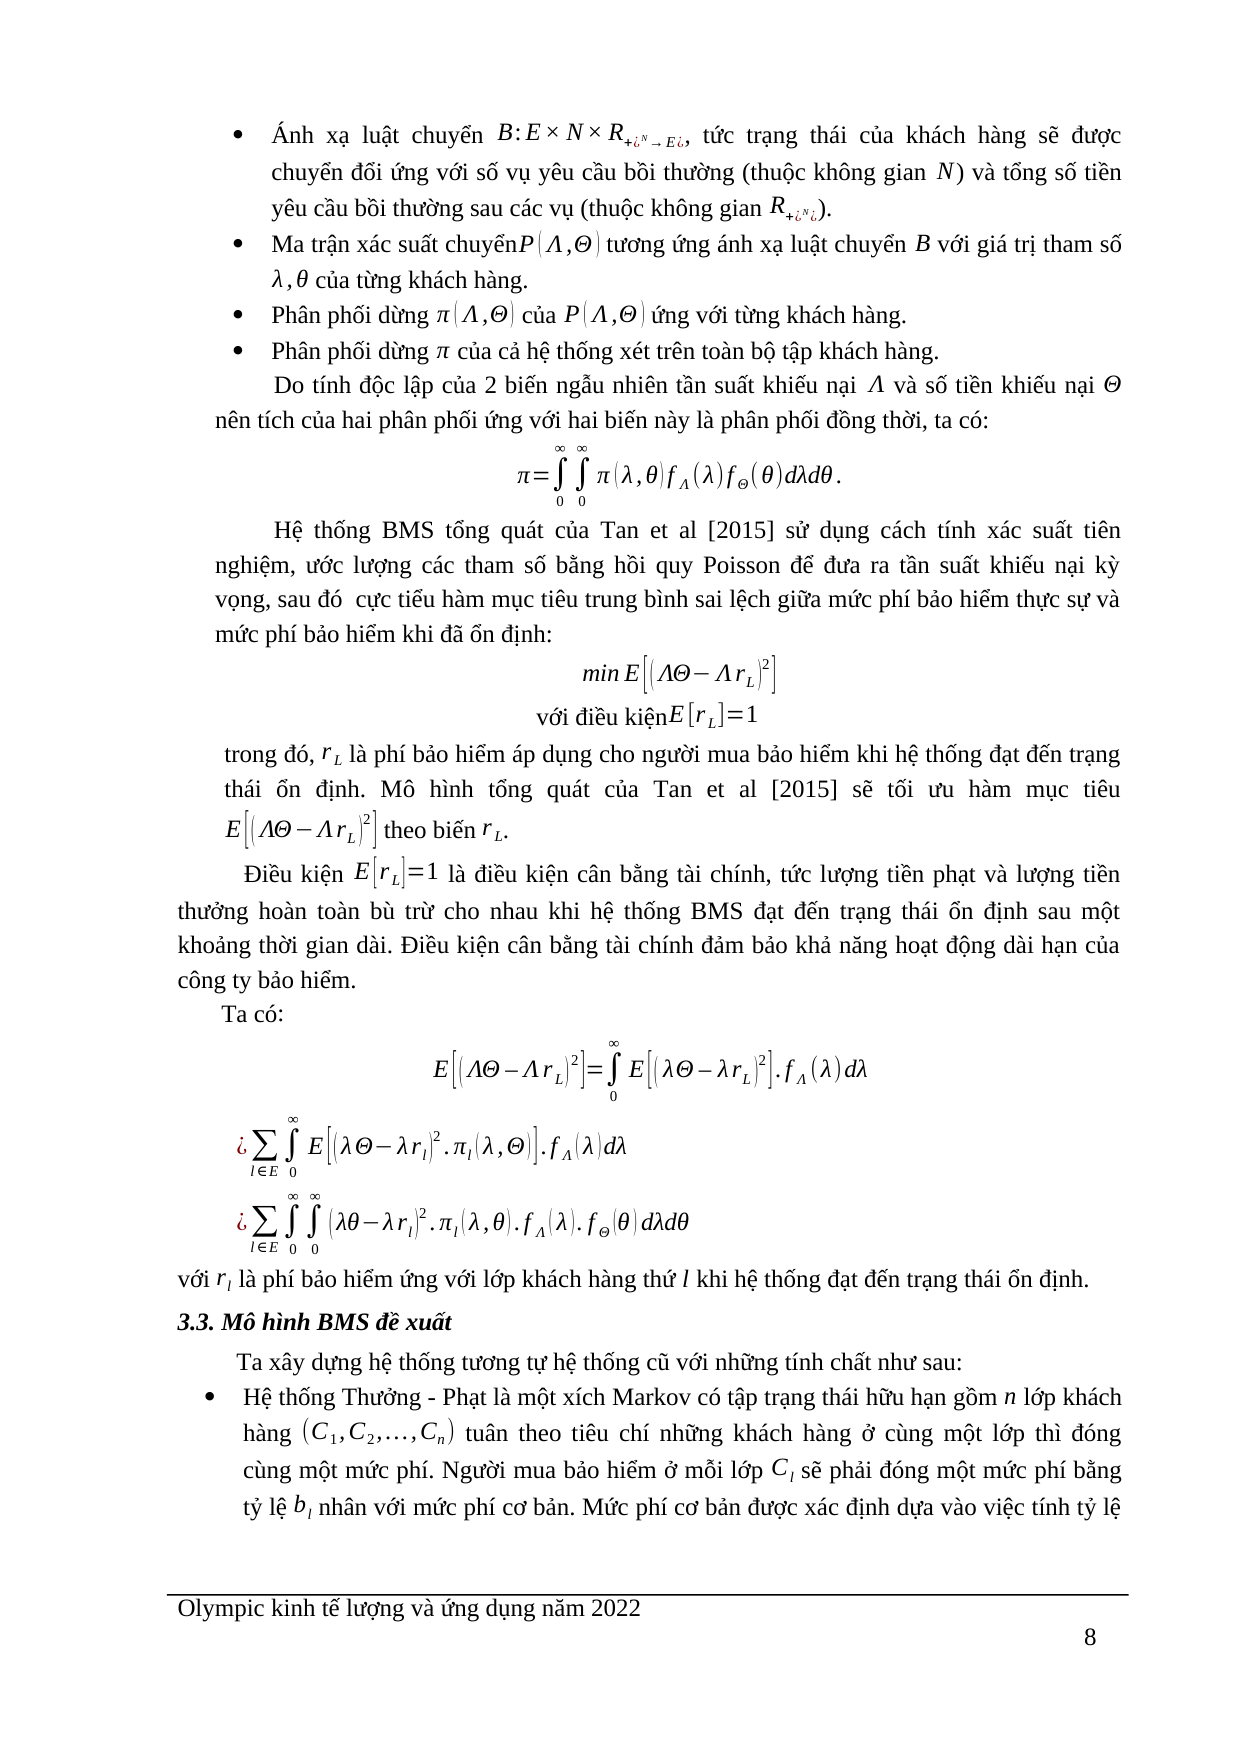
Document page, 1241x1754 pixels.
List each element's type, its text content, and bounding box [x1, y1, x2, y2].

text trong đó, là phí bảo hiểm áp dụng cho người mua bảo hiểm khi hệ thống đạt đến trạng thái ổn định. Mô hình tổng quát của Tan et al [2015] sẽ tối ưu hàm mục tiêu theo biến . [224, 737, 1122, 850]
list Phân phối dừng của ứng với từng khách hàng. [233, 299, 1122, 330]
text Điều kiện là điều kiện cân bằng tài chính, tức lượng tiền phạt và lượng tiền thưởng hoàn toàn bù trừ cho nhau khi hệ thống BMS đạt đến trạng thái ổn định sau một khoảng thời gian dài. Điều kiện cân bằng tài chính đảm bảo khả năng hoạt động dài hạn của công ty bảo hiểm. [177, 856, 1122, 994]
text 3.3. Mô hình BMS đề xuất [177, 1307, 1122, 1335]
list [205, 1382, 1122, 1522]
text Hệ thống BMS tổng quát của Tan et al [2015] sử dụng cách tính xác suất tiên nghiệm, ước lượng các tham số bằng hồi quy Poisson để đưa ra tần suất khiếu nại kỳ vọng, sau đó cực tiểu hàm mục tiêu trung bình sai lệch giữa mức phí bảo hiểm thực sự và mức phí bảo hiểm khi đã ổn định: [215, 516, 1122, 648]
text với là phí bảo hiểm ứng với lớp khách hàng thứ khi hệ thống đạt đến trạng thái ổn định. [177, 1263, 1122, 1295]
list Phân phối dừng của cả hệ thống xét trên toàn bộ tập khách hàng. [233, 336, 1122, 364]
text Ta xây dựng hệ thống tương tự hệ thống cũ với những tính chất như sau: [177, 1347, 1122, 1376]
text Do tính độc lập của 2 biến ngẫu nhiên tần suất khiếu nại và số tiền khiếu nại nên tích của hai phân phối ứng với hai biến này là phân phối đồng thời, ta có: [215, 370, 1122, 433]
text Ta có [177, 999, 1122, 1028]
list Ánh xạ luật chuyển , tức trạng thái của khách hàng sẽ được chuyển đổi ứng với số vụ yêu cầu bồi thường (thuộc không gian ) và tổng số tiền yêu cầu bồi thường sau các vụ (thuộc không gian ). [233, 118, 1122, 223]
list Ma trận xác suất chuyển tương ứng ánh xạ luật chuyển với giá trị tham số của từng khách hàng. [233, 228, 1122, 294]
text với điều kiện [177, 700, 1122, 732]
